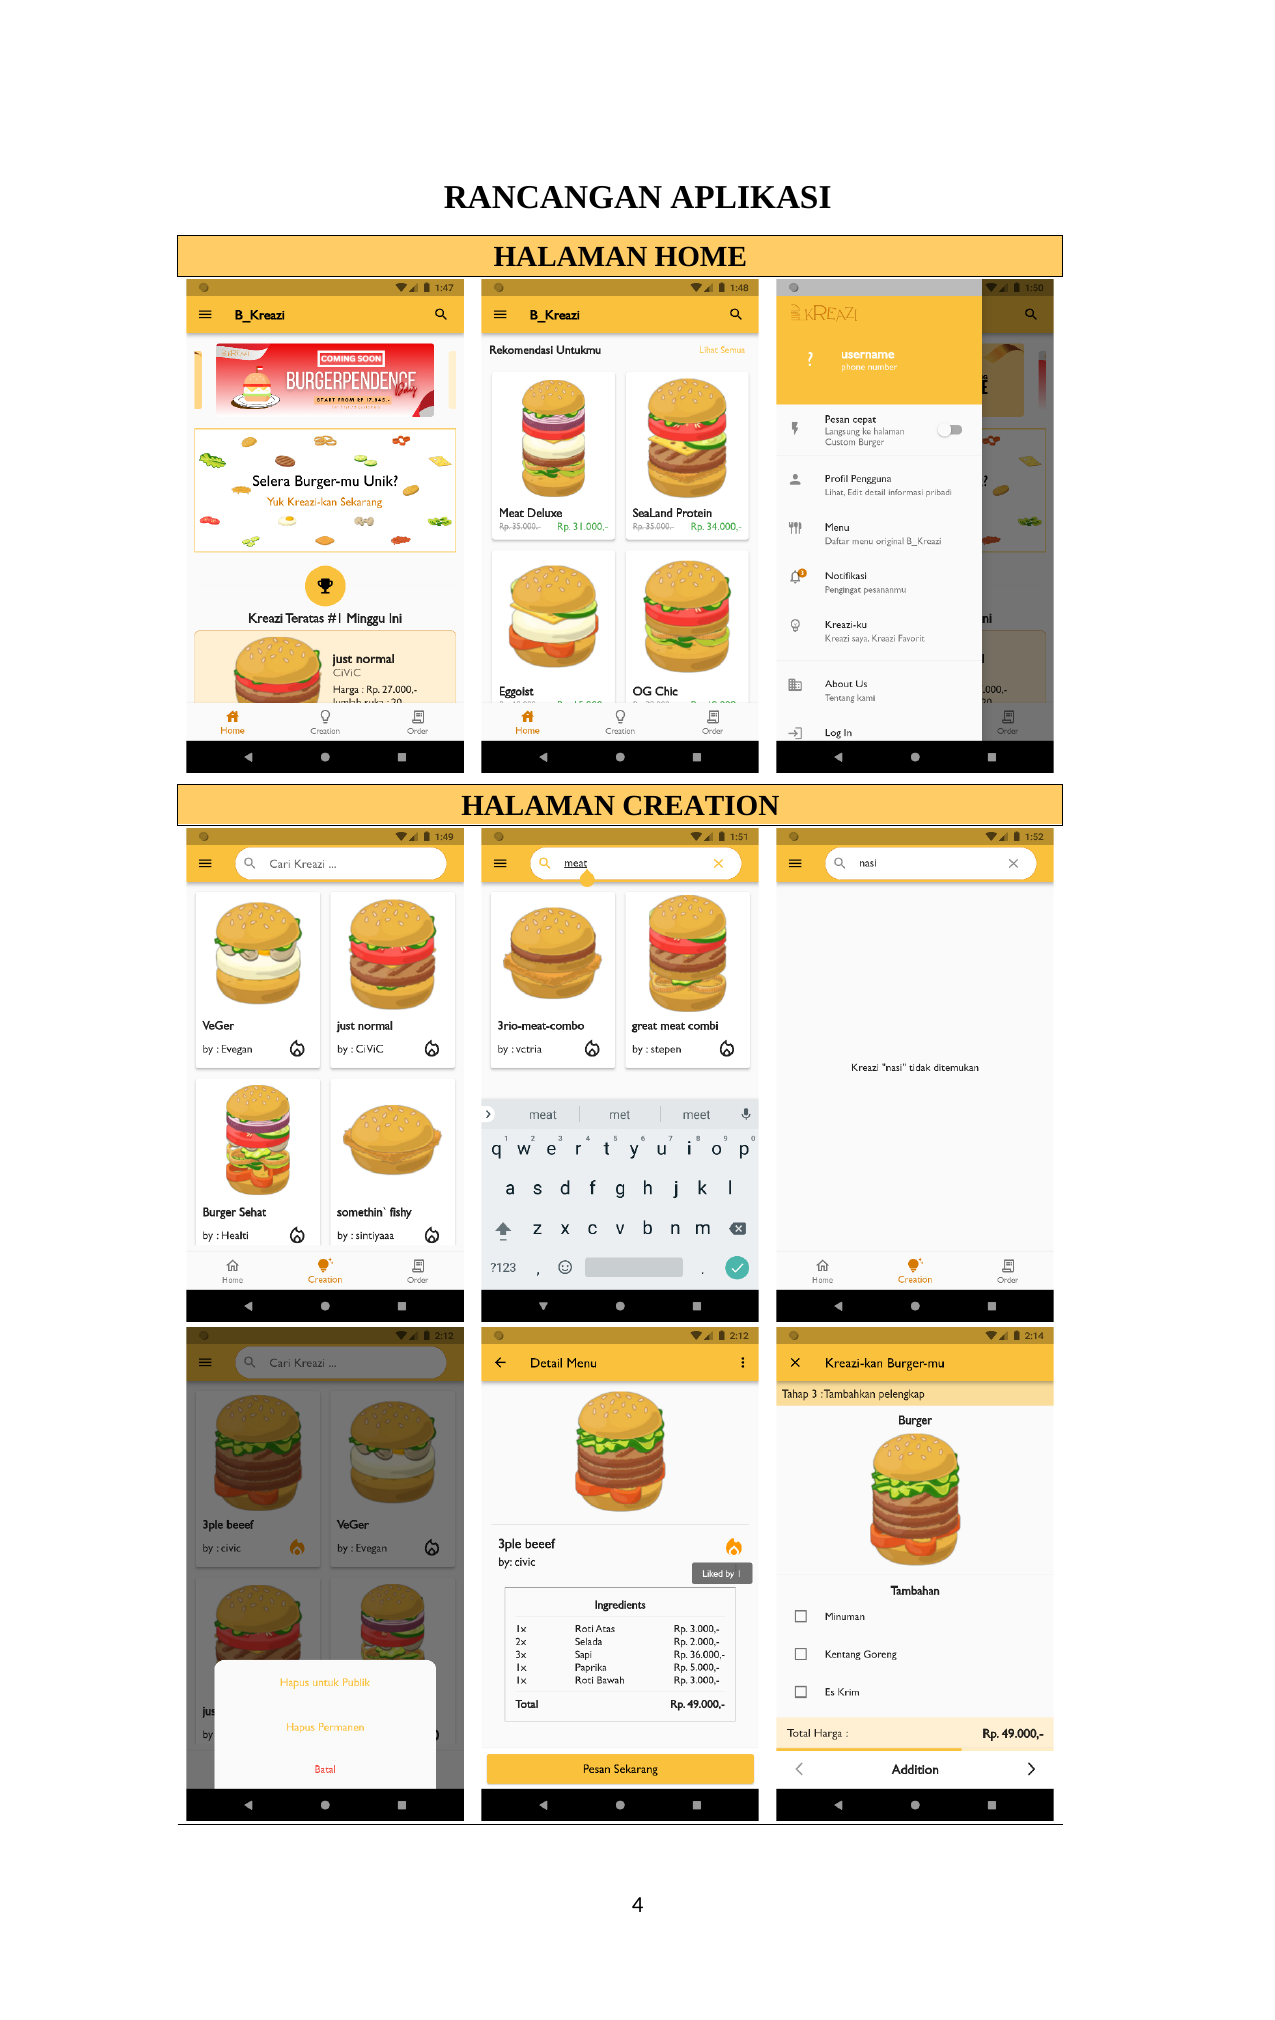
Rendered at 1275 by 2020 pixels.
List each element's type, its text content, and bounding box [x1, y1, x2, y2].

picture [186, 1327, 464, 1821]
table_cell [178, 277, 473, 784]
subtitle RANCANGAN APLIKASI [177, 177, 1098, 216]
table_cell [768, 277, 1062, 784]
table_cell [178, 1325, 473, 1824]
table_header HALAMAN HOME [178, 236, 1062, 276]
picture [481, 828, 759, 1322]
table_cell [768, 1325, 1062, 1824]
picture [776, 1327, 1054, 1821]
table_cell [473, 1325, 767, 1824]
picture [186, 828, 464, 1322]
picture [776, 828, 1054, 1322]
table_cell HALAMAN CREATION [178, 785, 1062, 824]
picture [186, 279, 464, 773]
table_cell [768, 826, 1062, 1325]
picture [481, 1327, 759, 1821]
picture [776, 279, 1054, 773]
table_cell [473, 277, 767, 784]
table_cell [178, 826, 473, 1325]
picture [481, 279, 759, 773]
table_cell [473, 826, 767, 1325]
